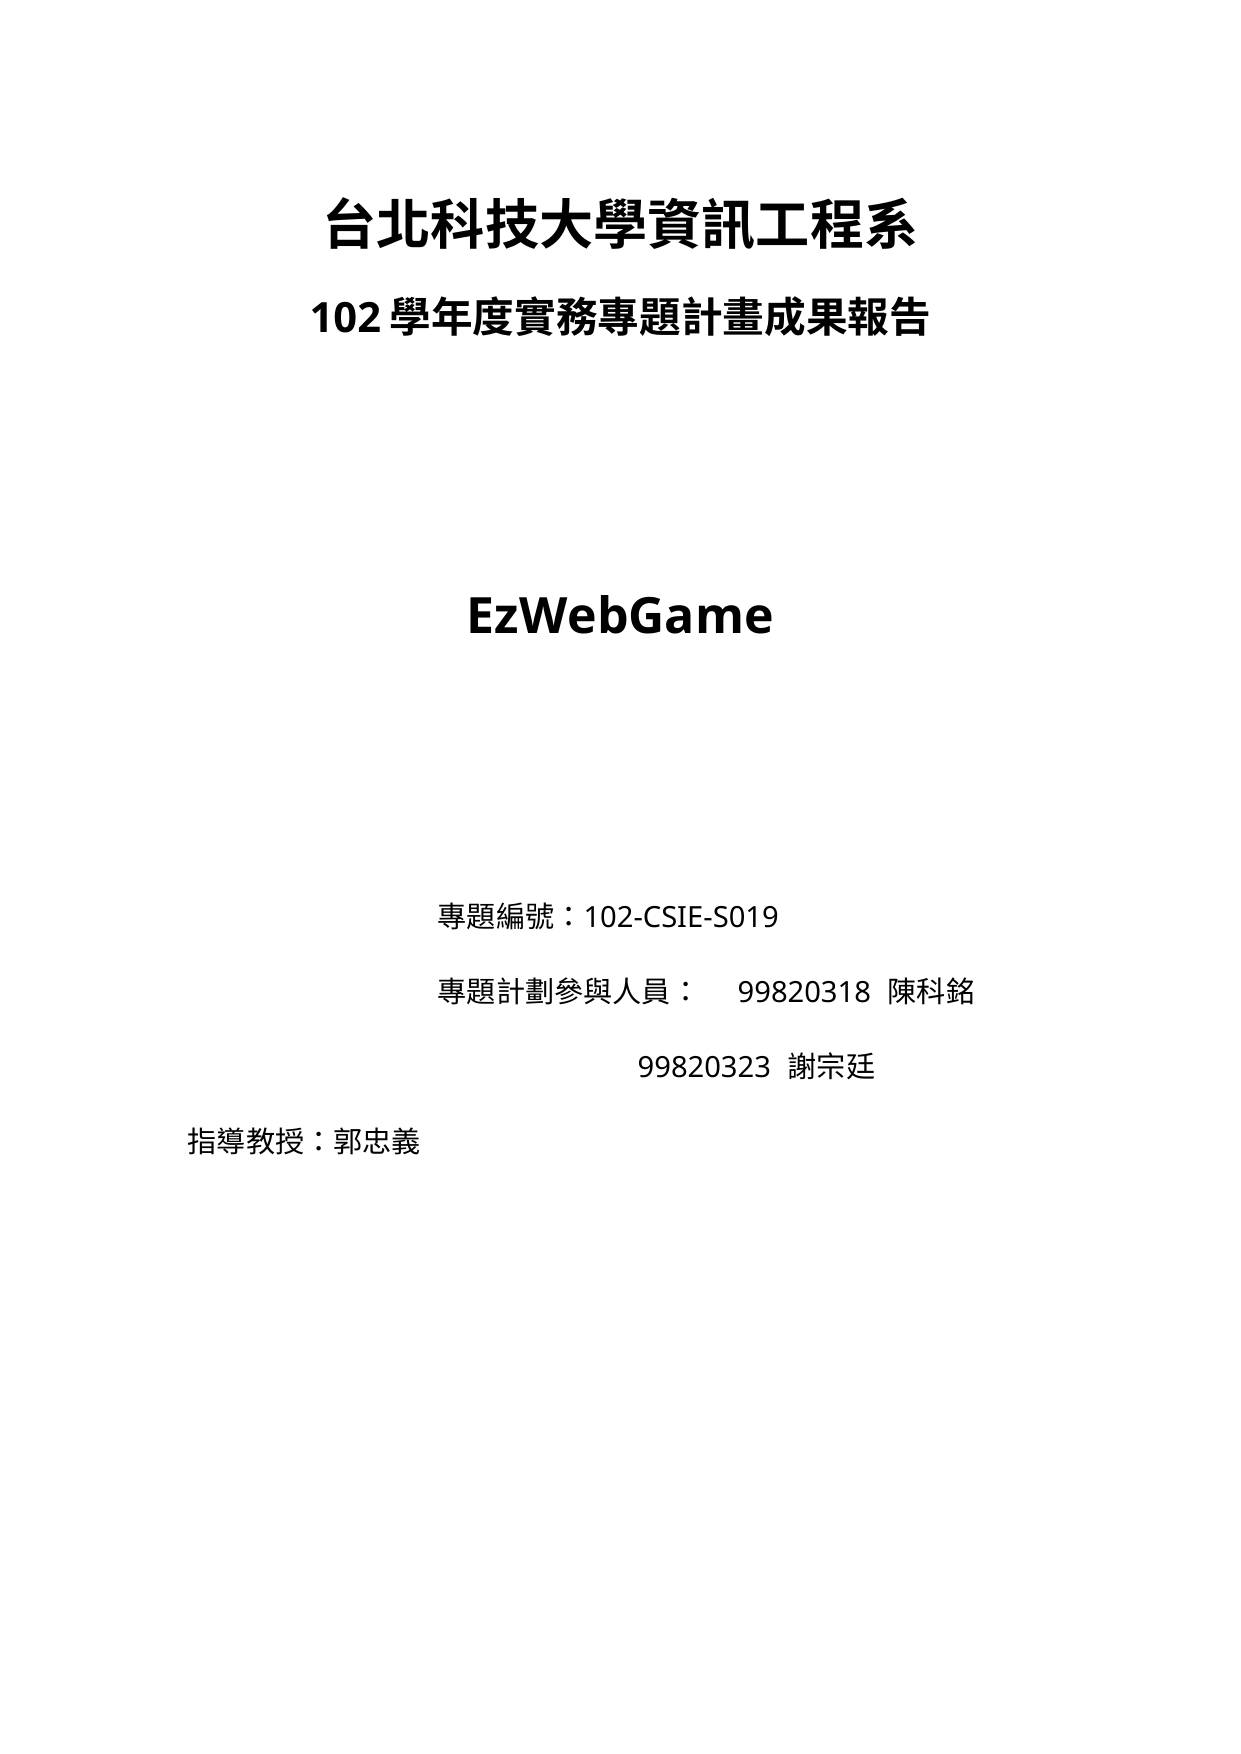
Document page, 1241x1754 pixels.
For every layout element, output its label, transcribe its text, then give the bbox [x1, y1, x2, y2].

text 專題計劃參與人員： 99820318 陳科銘 [437, 952, 1053, 1027]
text 指導教授：郭忠義 [187, 1102, 1053, 1177]
text 台北科技大學資訊工程系 [187, 164, 1053, 277]
text 專題編號：102-CSIE-S019 [437, 877, 1053, 952]
text 102學年度實務專題計畫成果報告 [187, 277, 1053, 352]
text EzWebGame [187, 577, 1053, 652]
text 99820323 謝宗廷 [437, 1027, 1053, 1102]
